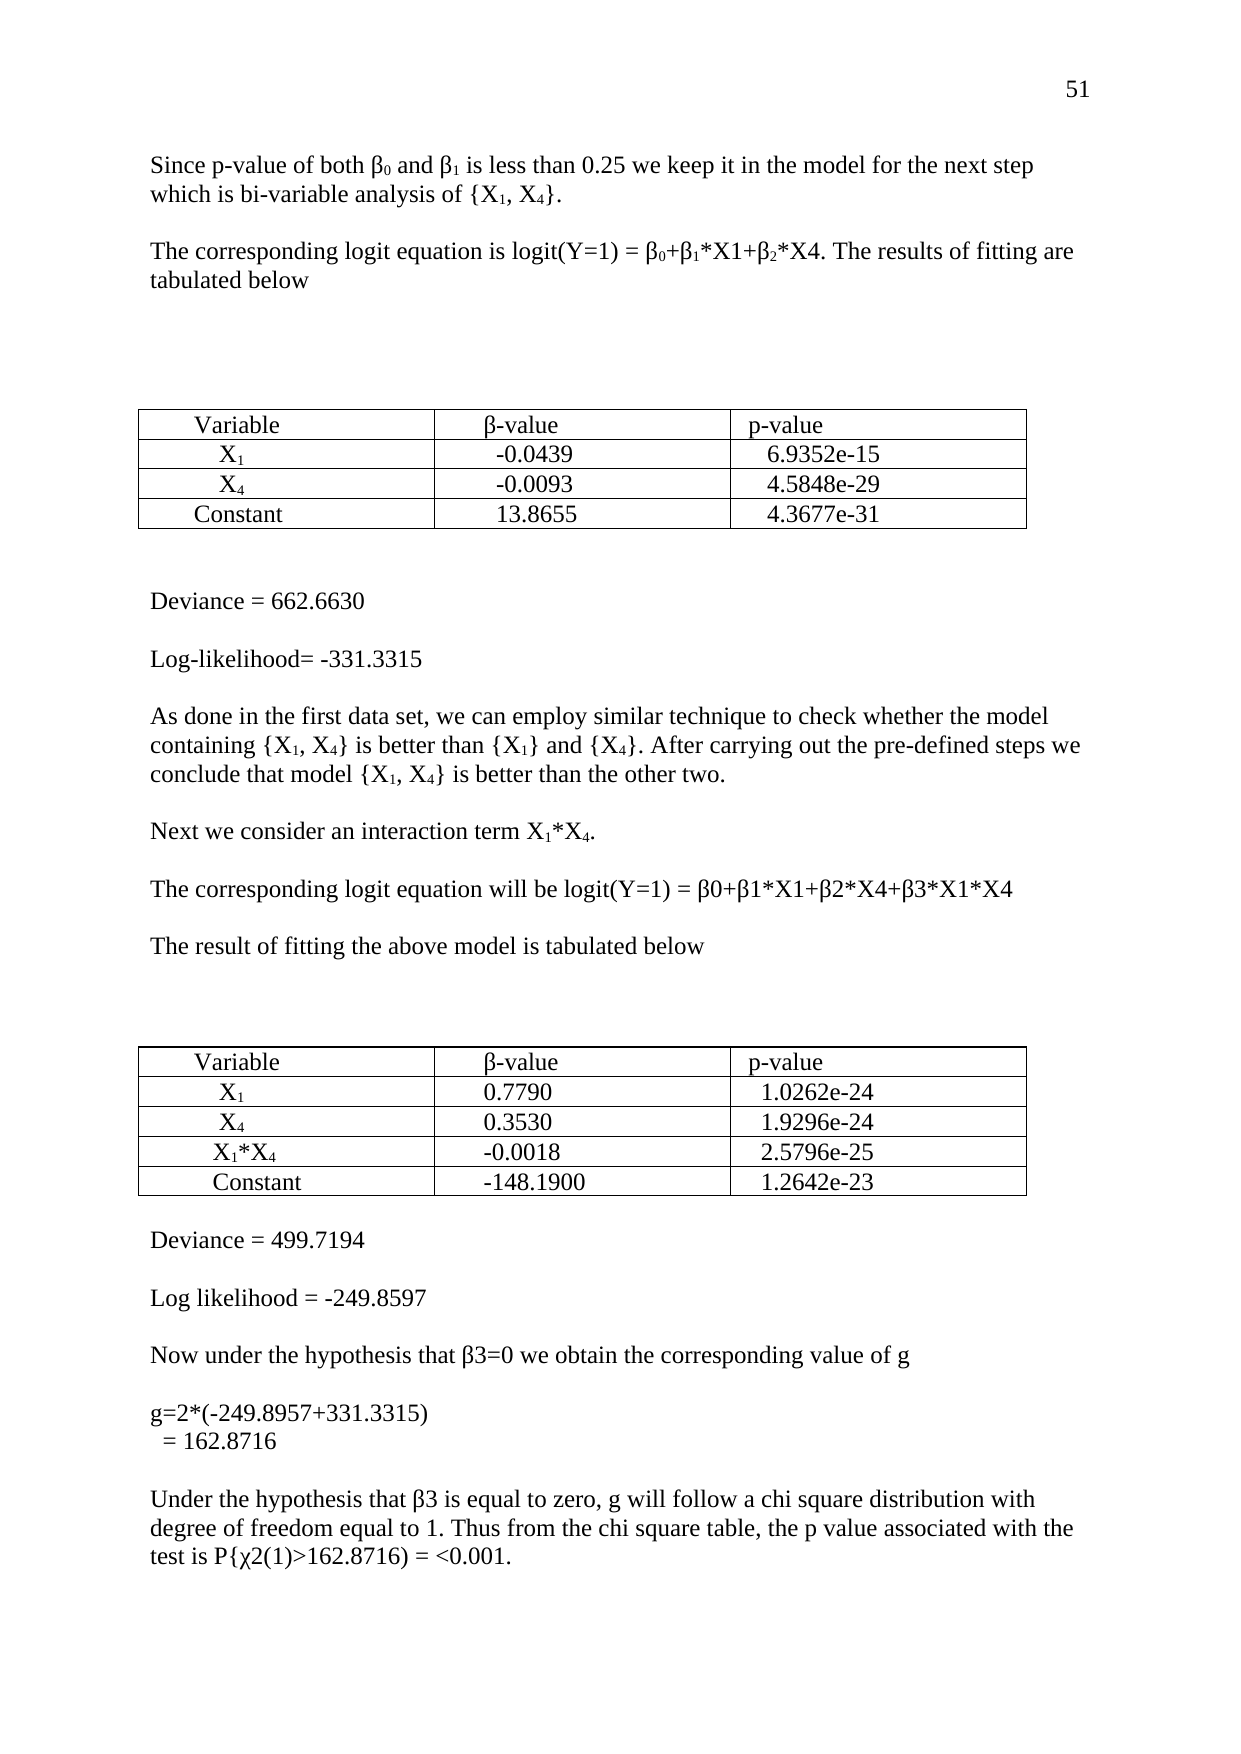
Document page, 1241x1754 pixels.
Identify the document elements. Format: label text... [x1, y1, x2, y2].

table_cell Constant [139, 499, 434, 528]
table_cell X4 [139, 1107, 434, 1136]
table_header p-value [731, 410, 1026, 438]
text Now under the hypothesis that β3=0 we obtain the corresponding value of g [150, 1340, 1090, 1369]
text Next we consider an interaction term X1*X4. [150, 816, 1090, 845]
table_cell X1 [139, 440, 434, 468]
table_cell -0.0439 [435, 440, 730, 468]
text Since p-value of both β0 and β1 is less than 0.25 we keep it in the model for the next step which is bi-variable analysis of {X1, X4}. [150, 150, 1090, 207]
text The corresponding logit equation is logit(Y=1) = β0+β1*X1+β2*X4. The results of fitting are tabulated below [150, 236, 1090, 294]
table_header β-value [435, 410, 730, 438]
text = 162.8716 [150, 1426, 1090, 1455]
table_cell 4.5848e-29 [731, 469, 1026, 498]
table_cell X1*X4 [139, 1137, 434, 1166]
text Under the hypothesis that β3 is equal to zero, g will follow a chi square distribution with degree of freedom equal to 1. Thus from the chi square table, the p value associated with the test is P{χ2(1)>162.8716) = <0.001. [150, 1484, 1090, 1570]
text The result of fitting the above model is tabulated below [150, 931, 1090, 960]
table_cell Constant [139, 1167, 434, 1195]
text Log-likelihood= -331.3315 [150, 644, 1090, 673]
table_cell 1.0262e-24 [731, 1077, 1026, 1106]
text Deviance = 499.7194 [150, 1225, 1090, 1254]
table_cell X4 [139, 469, 434, 498]
table_header Variable [139, 1048, 434, 1076]
table_cell 6.9352e-15 [731, 440, 1026, 468]
text g=2*(-249.8957+331.3315) [150, 1398, 1090, 1426]
table_cell -148.1900 [435, 1167, 730, 1195]
table_cell 4.3677e-31 [731, 499, 1026, 528]
table_header Variable [139, 410, 434, 438]
table_cell 1.2642e-23 [731, 1167, 1026, 1195]
text Deviance = 662.6630 [150, 586, 1090, 615]
text The corresponding logit equation will be logit(Y=1) = β0+β1*X1+β2*X4+β3*X1*X4 [150, 874, 1090, 903]
table_cell 0.3530 [435, 1107, 730, 1136]
table_cell -0.0018 [435, 1137, 730, 1166]
table_cell 1.9296e-24 [731, 1107, 1026, 1136]
table_cell X1 [139, 1077, 434, 1106]
table_header p-value [731, 1048, 1026, 1076]
table_cell -0.0093 [435, 469, 730, 498]
text Log likelihood = -249.8597 [150, 1283, 1090, 1311]
table_header β-value [435, 1048, 730, 1076]
text As done in the first data set, we can employ similar technique to check whether the model containing {X1, X4} is better than {X1} and {X4}. After carrying out the pre-defined steps we conclude that model {X1, X4} is better than the other two. [150, 701, 1090, 788]
table_cell 0.7790 [435, 1077, 730, 1106]
table_cell 2.5796e-25 [731, 1137, 1026, 1166]
table_cell 13.8655 [435, 499, 730, 528]
